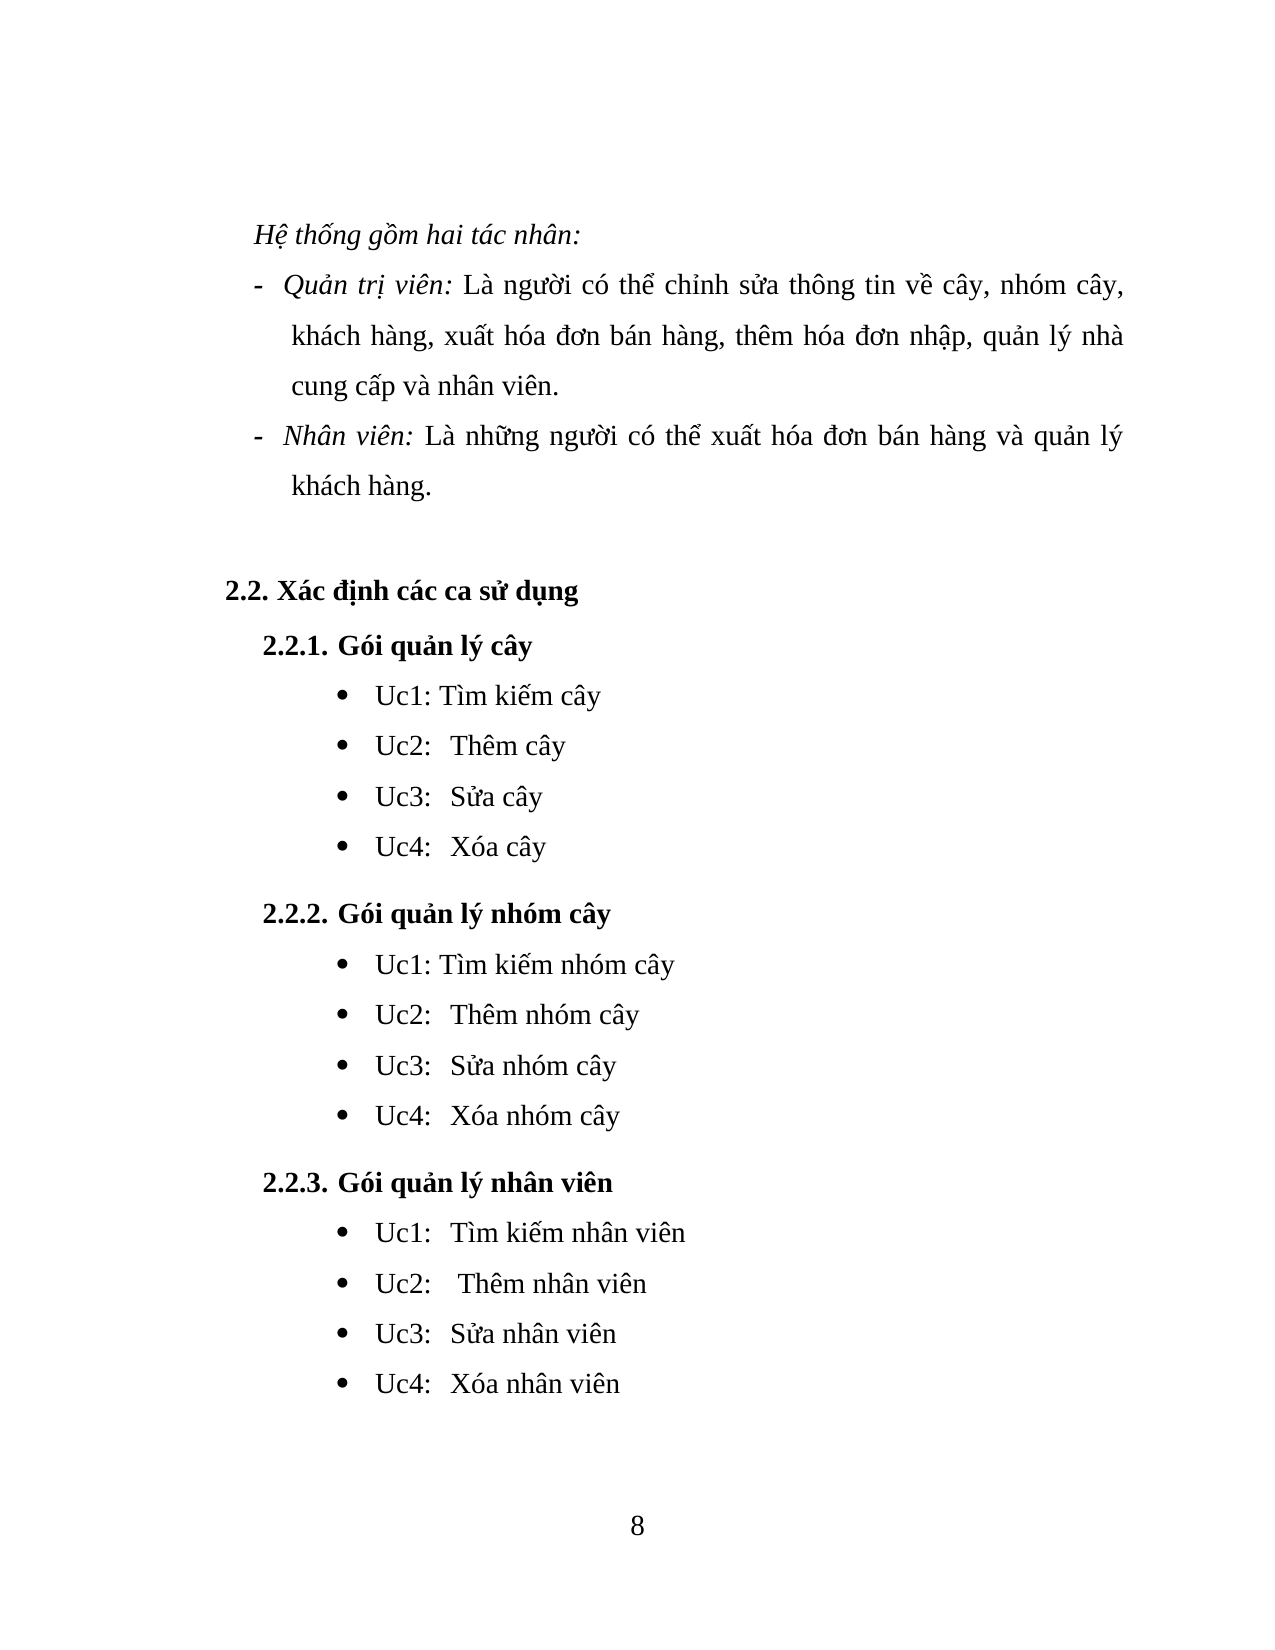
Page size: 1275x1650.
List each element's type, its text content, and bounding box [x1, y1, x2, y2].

subtitle Gói quản lý nhóm cây [262, 896, 1125, 930]
subtitle Xác định các ca sử dụng [225, 573, 1125, 607]
list Uc1: Tìm kiếm cây [337, 678, 1125, 712]
list Uc2: Thêm nhân viên [337, 1266, 1125, 1299]
list Quản trị viên: Là người có thể chỉnh sửa thông tin về cây, nhóm cây, khách hàng, xuất hóa đơn bán hàng, thêm hóa đơn nhập, quản lý nhà cung cấp và nhân viên. [253, 267, 1125, 401]
list Uc4: Xóa cây [337, 829, 1125, 863]
list Uc1: Tìm kiếm nhóm cây [337, 947, 1125, 980]
list Uc2: Thêm nhóm cây [337, 997, 1125, 1031]
list Nhân viên: Là những người có thể xuất hóa đơn bán hàng và quản lý khách hàng. [253, 418, 1125, 502]
subtitle Gói quản lý nhân viên [262, 1165, 1125, 1199]
text Hệ thống gồm hai tác nhân: [150, 217, 1125, 251]
subtitle Gói quản lý cây [262, 628, 1125, 661]
list Uc4: Xóa nhân viên [337, 1367, 1125, 1400]
list Uc3: Sửa cây [337, 779, 1125, 813]
list Uc1: Tìm kiếm nhân viên [337, 1215, 1125, 1249]
list Uc2: Thêm cây [337, 728, 1125, 762]
list Uc3: Sửa nhân viên [337, 1316, 1125, 1350]
list Uc4: Xóa nhóm cây [337, 1098, 1125, 1132]
list Uc3: Sửa nhóm cây [337, 1048, 1125, 1081]
